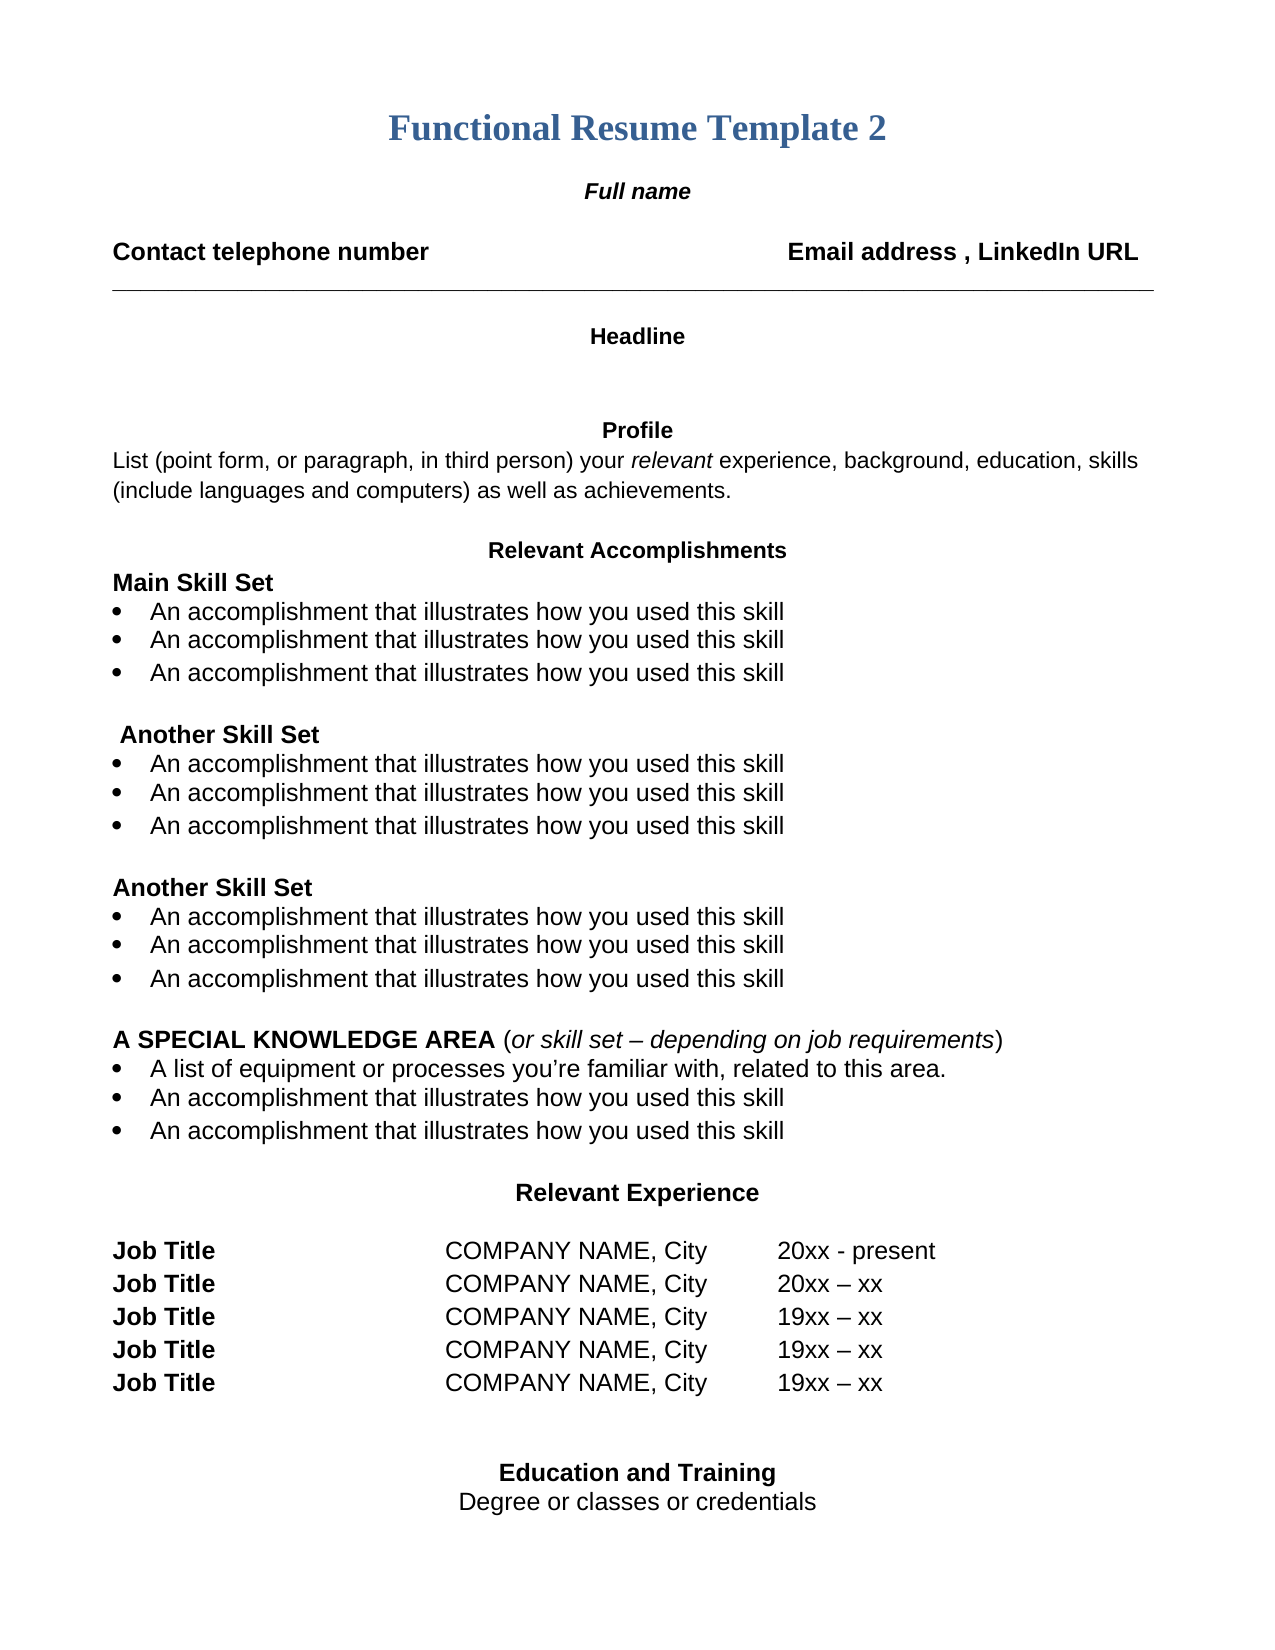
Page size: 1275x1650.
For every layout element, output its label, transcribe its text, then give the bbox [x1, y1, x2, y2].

list An accomplishment that illustrates how you used this skill [112, 625, 1162, 654]
text Profile [112, 417, 1162, 443]
table_cell 19xx – xx [766, 1335, 1098, 1368]
text Relevant Accomplishments [112, 537, 1162, 564]
list An accomplishment that illustrates how you used this skill [112, 658, 1162, 687]
list An accomplishment that illustrates how you used this skill [112, 1116, 1162, 1145]
table_cell COMPANY NAME, City [434, 1269, 766, 1302]
text An accomplishment that illustrates how you used this skill [112, 596, 1162, 625]
text An accomplishment that illustrates how you used this skill [112, 749, 1162, 778]
table_header Job Title [101, 1236, 433, 1269]
text Headline [112, 323, 1162, 349]
table_cell COMPANY NAME, City [434, 1335, 766, 1368]
text Education and Training [112, 1458, 1162, 1487]
list An accomplishment that illustrates how you used this skill [112, 811, 1162, 840]
table_cell Job Title [101, 1368, 433, 1401]
table_cell Job Title [101, 1335, 433, 1368]
table_cell 19xx – xx [766, 1368, 1098, 1401]
table_cell Job Title [101, 1269, 433, 1302]
text Degree or classes or credentials [112, 1487, 1162, 1516]
table_header 20xx - present [766, 1236, 1098, 1269]
text Another Skill Set [112, 720, 1162, 749]
list An accomplishment that illustrates how you used this skill [112, 931, 1162, 959]
text Main Skill Set [112, 568, 1162, 596]
table_cell COMPANY NAME, City [434, 1368, 766, 1401]
table_cell 20xx – xx [766, 1269, 1098, 1302]
text A list of equipment or processes you’re familiar with, related to this area. [112, 1054, 1162, 1083]
table_cell Job Title [101, 1302, 433, 1335]
table_cell COMPANY NAME, City [434, 1302, 766, 1335]
table_cell 19xx – xx [766, 1302, 1098, 1335]
text A SPECIAL KNOWLEDGE AREA (or skill set – depending on job requirements) [112, 1026, 1162, 1054]
text Relevant Experience [112, 1178, 1162, 1207]
list An accomplishment that illustrates how you used this skill [112, 778, 1162, 807]
subtitle Full name [112, 178, 1162, 205]
text Contact telephone number Email address , LinkedIn URL ___________________________________________________________________________ [112, 237, 1162, 294]
subtitle List (point form, or paragraph, in third person) your relevant experience, background, education, skills (include languages and computers) as well as achievements. [112, 447, 1162, 503]
list An accomplishment that illustrates how you used this skill [112, 1083, 1162, 1112]
text An accomplishment that illustrates how you used this skill [112, 902, 1162, 931]
text Functional Resume Template 2 [112, 105, 1162, 148]
text Another Skill Set [112, 873, 1162, 902]
table_header COMPANY NAME, City [434, 1236, 766, 1269]
list An accomplishment that illustrates how you used this skill [112, 964, 1162, 992]
